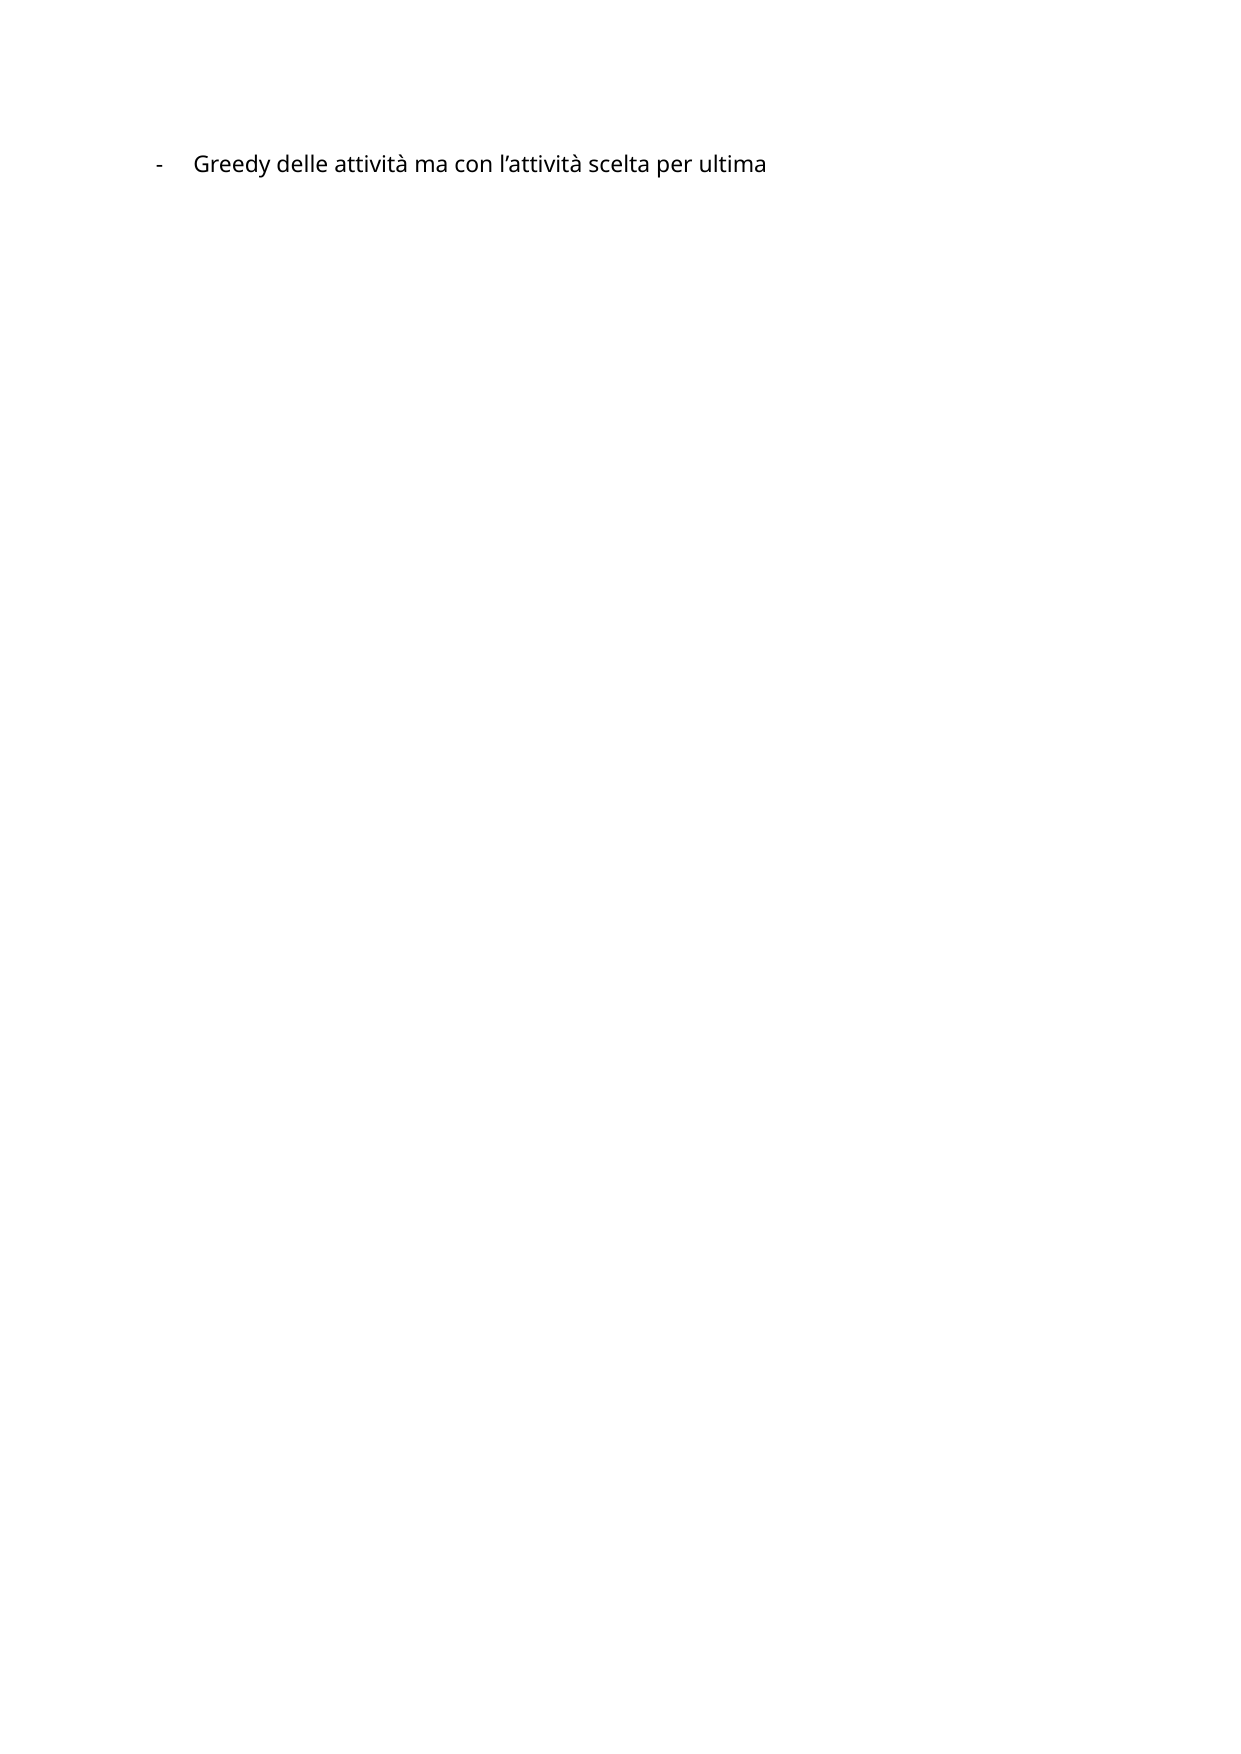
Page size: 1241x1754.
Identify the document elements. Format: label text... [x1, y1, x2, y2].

list Greedy delle attività ma con l’attività scelta per ultima [156, 148, 1122, 179]
